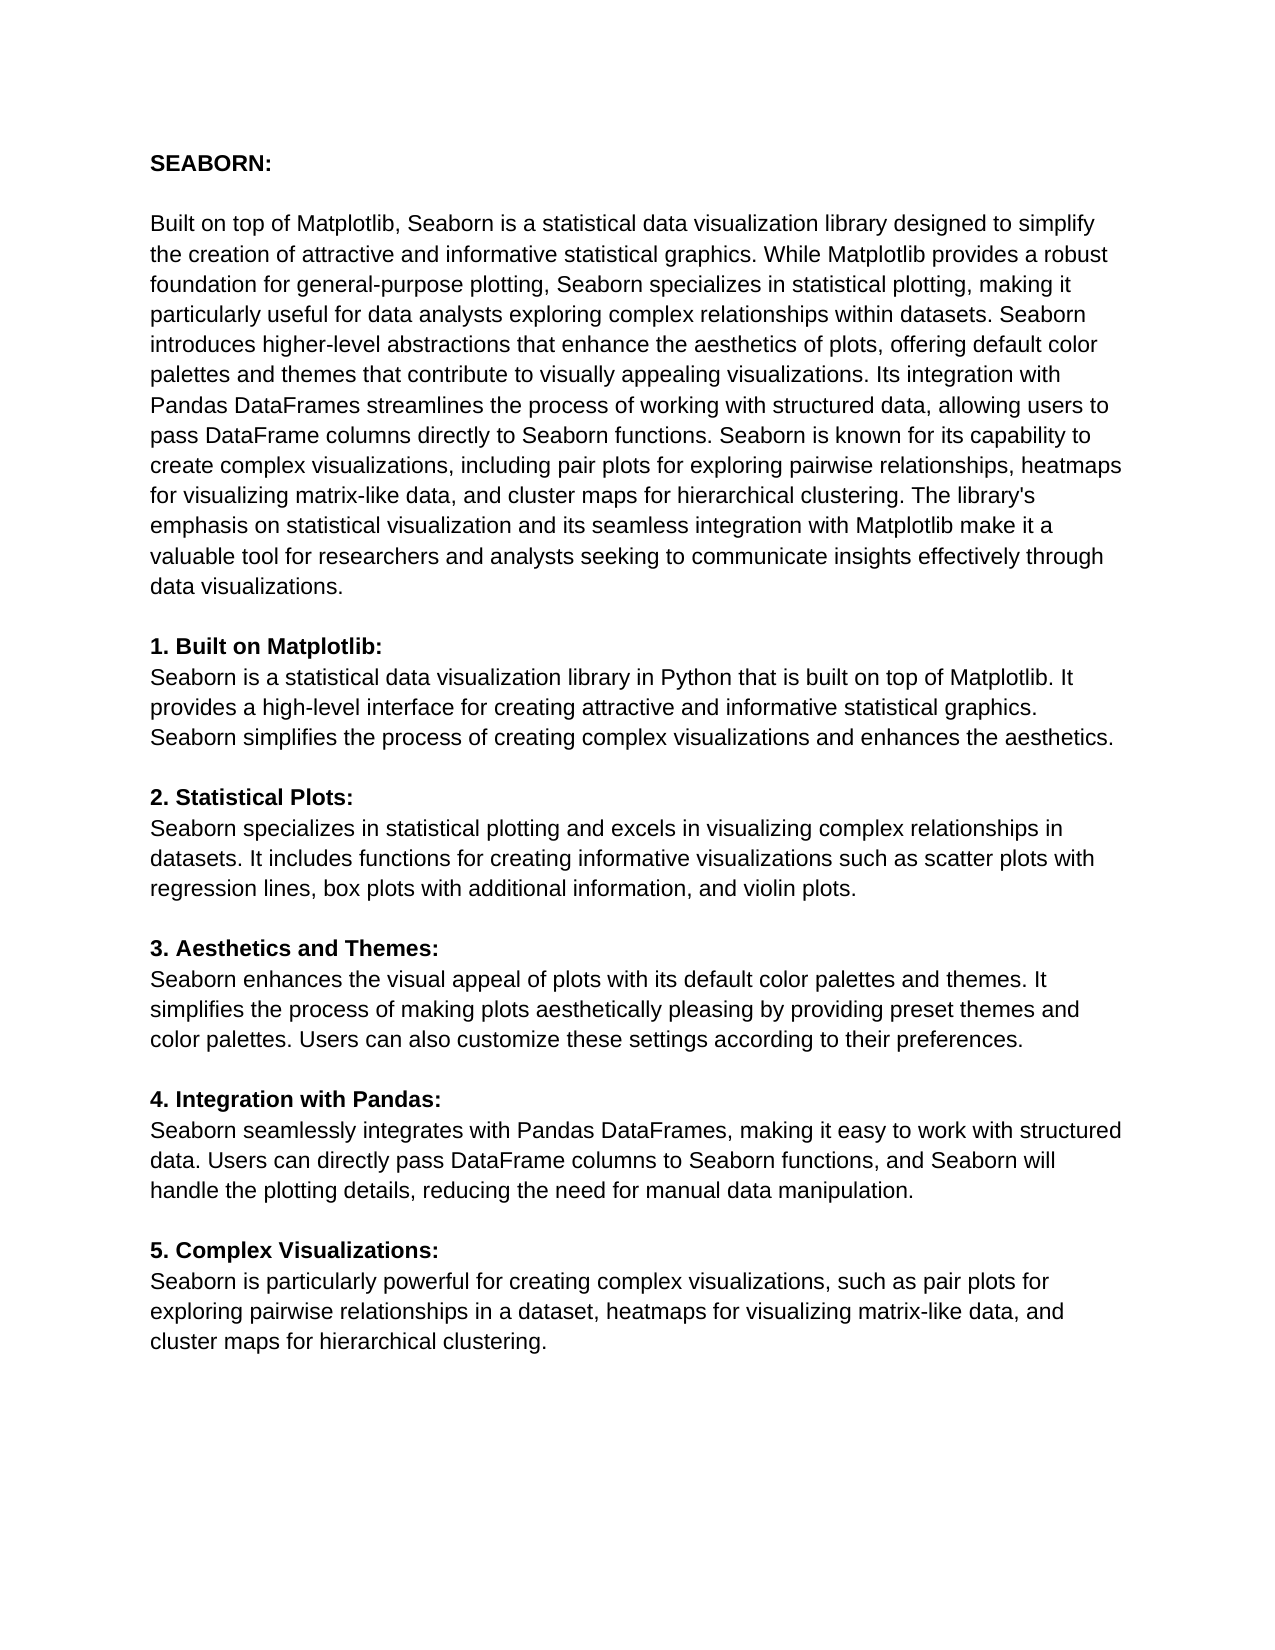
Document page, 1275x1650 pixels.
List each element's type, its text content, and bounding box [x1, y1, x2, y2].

text 4. Integration with Pandas: [150, 1086, 1125, 1113]
text 5. Complex Visualizations: [150, 1237, 1125, 1264]
text SEABORN: [150, 150, 1125, 176]
text Built on top of Matplotlib, Seaborn is a statistical data visualization library designed to simplify the creation of attractive and informative statistical graphics. While Matplotlib provides a robust foundation for general-purpose plotting, Seaborn specializes in statistical plotting, making it particularly useful for data analysts exploring complex relationships within datasets. Seaborn introduces higher-level abstractions that enhance the aesthetics of plots, offering default color palettes and themes that contribute to visually appealing visualizations. Its integration with Pandas DataFrames streamlines the process of working with structured data, allowing users to pass DataFrame columns directly to Seaborn functions. Seaborn is known for its capability to create complex visualizations, including pair plots for exploring pairwise relationships, heatmaps for visualizing matrix-like data, and cluster maps for hierarchical clustering. The library's emphasis on statistical visualization and its seamless integration with Matplotlib make it a valuable tool for researchers and analysts seeking to communicate insights effectively through data visualizations. [150, 210, 1125, 599]
text 2. Statistical Plots: [150, 784, 1125, 811]
text Seaborn seamlessly integrates with Pandas DataFrames, making it easy to work with structured data. Users can directly pass DataFrame columns to Seaborn functions, and Seaborn will handle the plotting details, reducing the need for manual data manipulation. [150, 1117, 1125, 1203]
text 1. Built on Matplotlib: [150, 633, 1125, 660]
text Seaborn is particularly powerful for creating complex visualizations, such as pair plots for exploring pairwise relationships in a dataset, heatmaps for visualizing matrix-like data, and cluster maps for hierarchical clustering. [150, 1268, 1125, 1354]
text Seaborn specializes in statistical plotting and excels in visualizing complex relationships in datasets. It includes functions for creating informative visualizations such as scatter plots with regression lines, box plots with additional information, and violin plots. [150, 814, 1125, 901]
text 3. Aesthetics and Themes: [150, 935, 1125, 962]
text Seaborn is a statistical data visualization library in Python that is built on top of Matplotlib. It provides a high-level interface for creating attractive and informative statistical graphics. Seaborn simplifies the process of creating complex visualizations and enhances the aesthetics. [150, 663, 1125, 750]
text Seaborn enhances the visual appeal of plots with its default color palettes and themes. It simplifies the process of making plots aesthetically pleasing by providing preset themes and color palettes. Users can also customize these settings according to their preferences. [150, 966, 1125, 1052]
